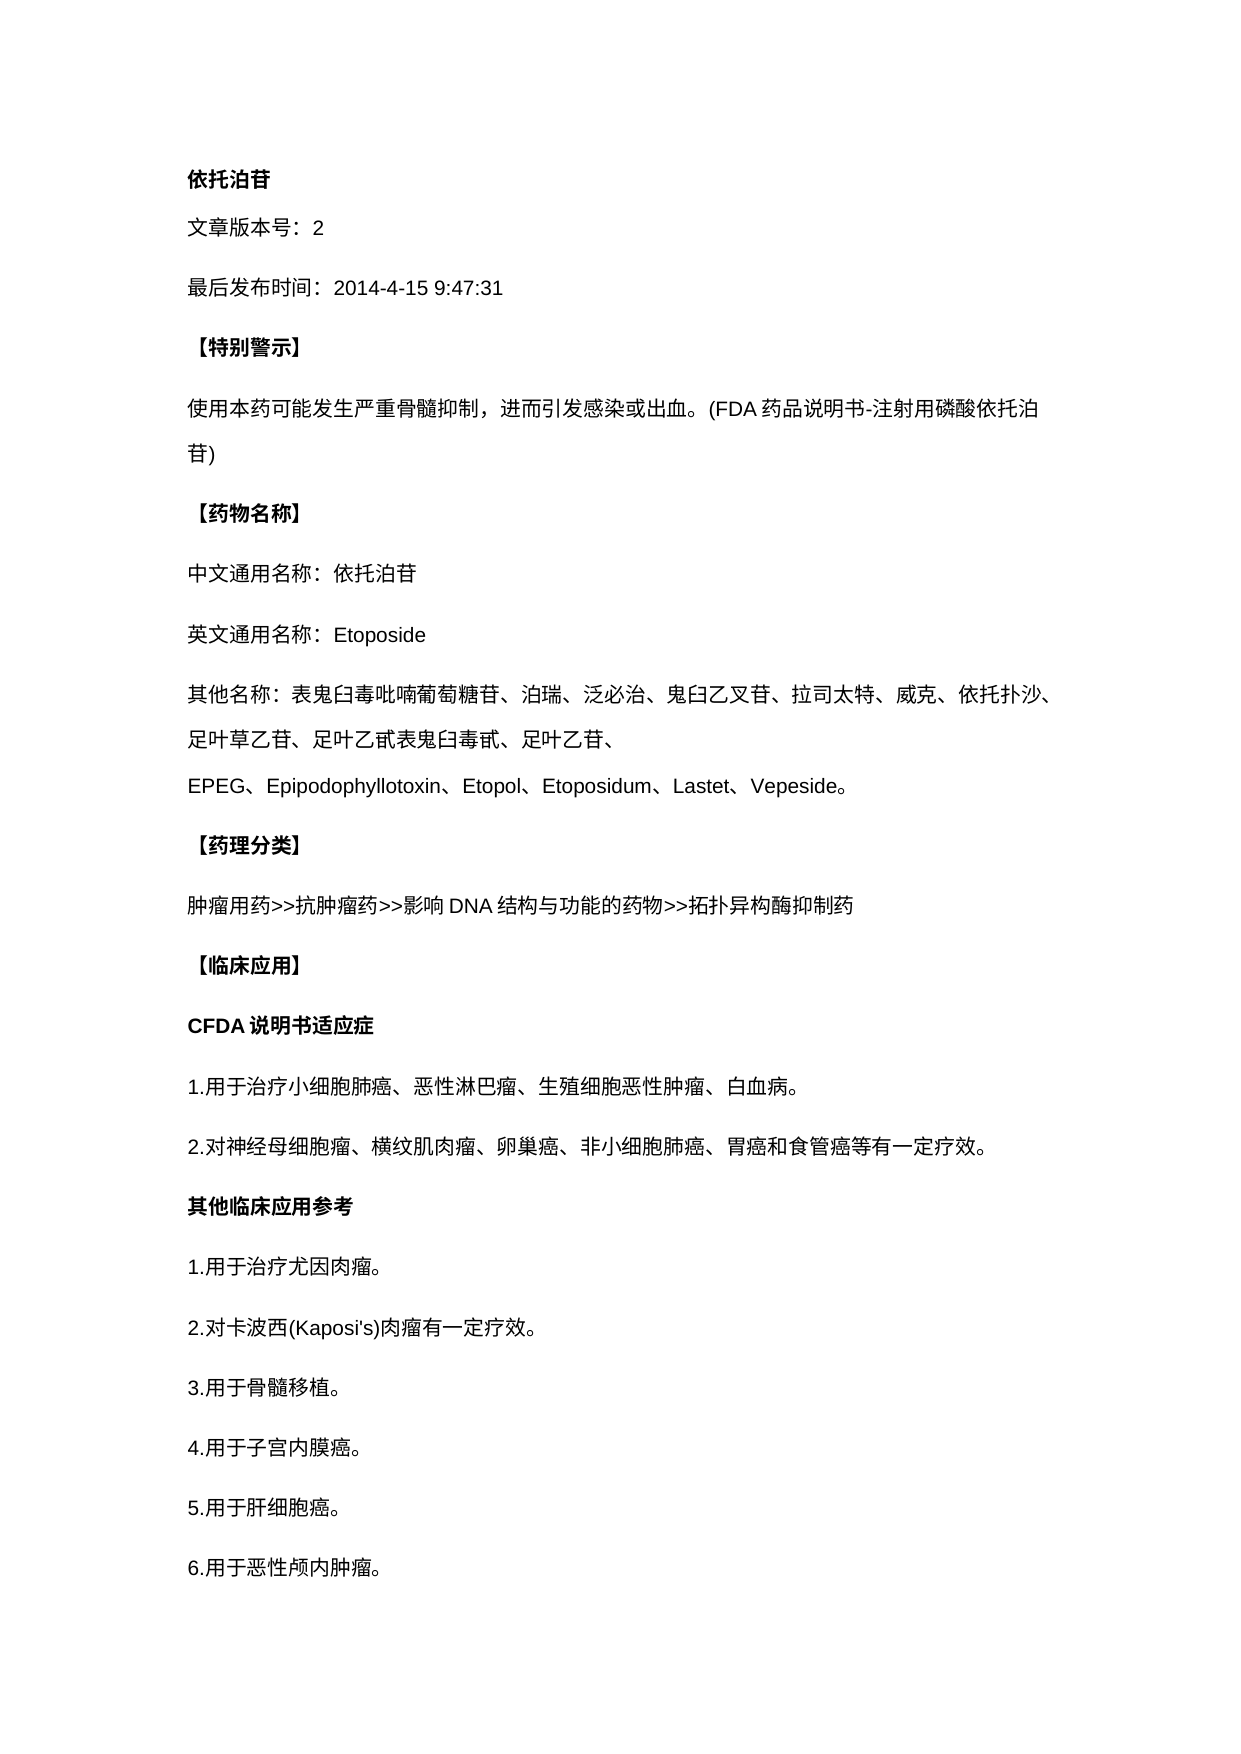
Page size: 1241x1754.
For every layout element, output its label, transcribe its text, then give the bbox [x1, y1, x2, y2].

text 2.对卡波西(Kaposi's)肉瘤有一定疗效。 [187, 1310, 1053, 1342]
text 最后发布时间：2014-4-15 9:47:31 [187, 270, 1053, 303]
text CFDA说明书适应症 [187, 1009, 1053, 1041]
text 依托泊苷 [187, 162, 1053, 194]
text 英文通用名称：Etoposide [187, 617, 1053, 649]
text 其他名称：表鬼臼毒吡喃葡萄糖苷、泊瑞、泛必治、鬼臼乙叉苷、拉司太特、威克、依托扑沙、足叶草乙苷、足叶乙甙表鬼臼毒甙、足叶乙苷、EPEG、Epipodophyllotoxin、Etopol、Etoposidum、Lastet、Vepeside。 [187, 677, 1053, 800]
text 2.对神经母细胞瘤、横纹肌肉瘤、卵巢癌、非小细胞肺癌、胃癌和食管癌等有一定疗效。 [187, 1129, 1053, 1162]
text 1.用于治疗小细胞肺癌、恶性淋巴瘤、生殖细胞恶性肿瘤、白血病。 [187, 1069, 1053, 1101]
text 5.用于肝细胞癌。 [187, 1490, 1053, 1523]
text 【药理分类】 [187, 828, 1053, 861]
text 3.用于骨髓移植。 [187, 1370, 1053, 1402]
text 4.用于子宫内膜癌。 [187, 1430, 1053, 1463]
text 1.用于治疗尤因肉瘤。 [187, 1249, 1053, 1282]
text 使用本药可能发生严重骨髓抑制，进而引发感染或出血。(FDA药品说明书-注射用磷酸依托泊苷) [187, 391, 1053, 469]
text 中文通用名称：依托泊苷 [187, 557, 1053, 589]
text 【药物名称】 [187, 496, 1053, 529]
text 【特别警示】 [187, 331, 1053, 363]
text 文章版本号：2 [187, 210, 1053, 243]
text 【临床应用】 [187, 948, 1053, 981]
text 肿瘤用药>>抗肿瘤药>>影响DNA结构与功能的药物>>拓扑异构酶抑制药 [187, 888, 1053, 921]
text 6.用于恶性颅内肿瘤。 [187, 1551, 1053, 1583]
text 其他临床应用参考 [187, 1189, 1053, 1222]
